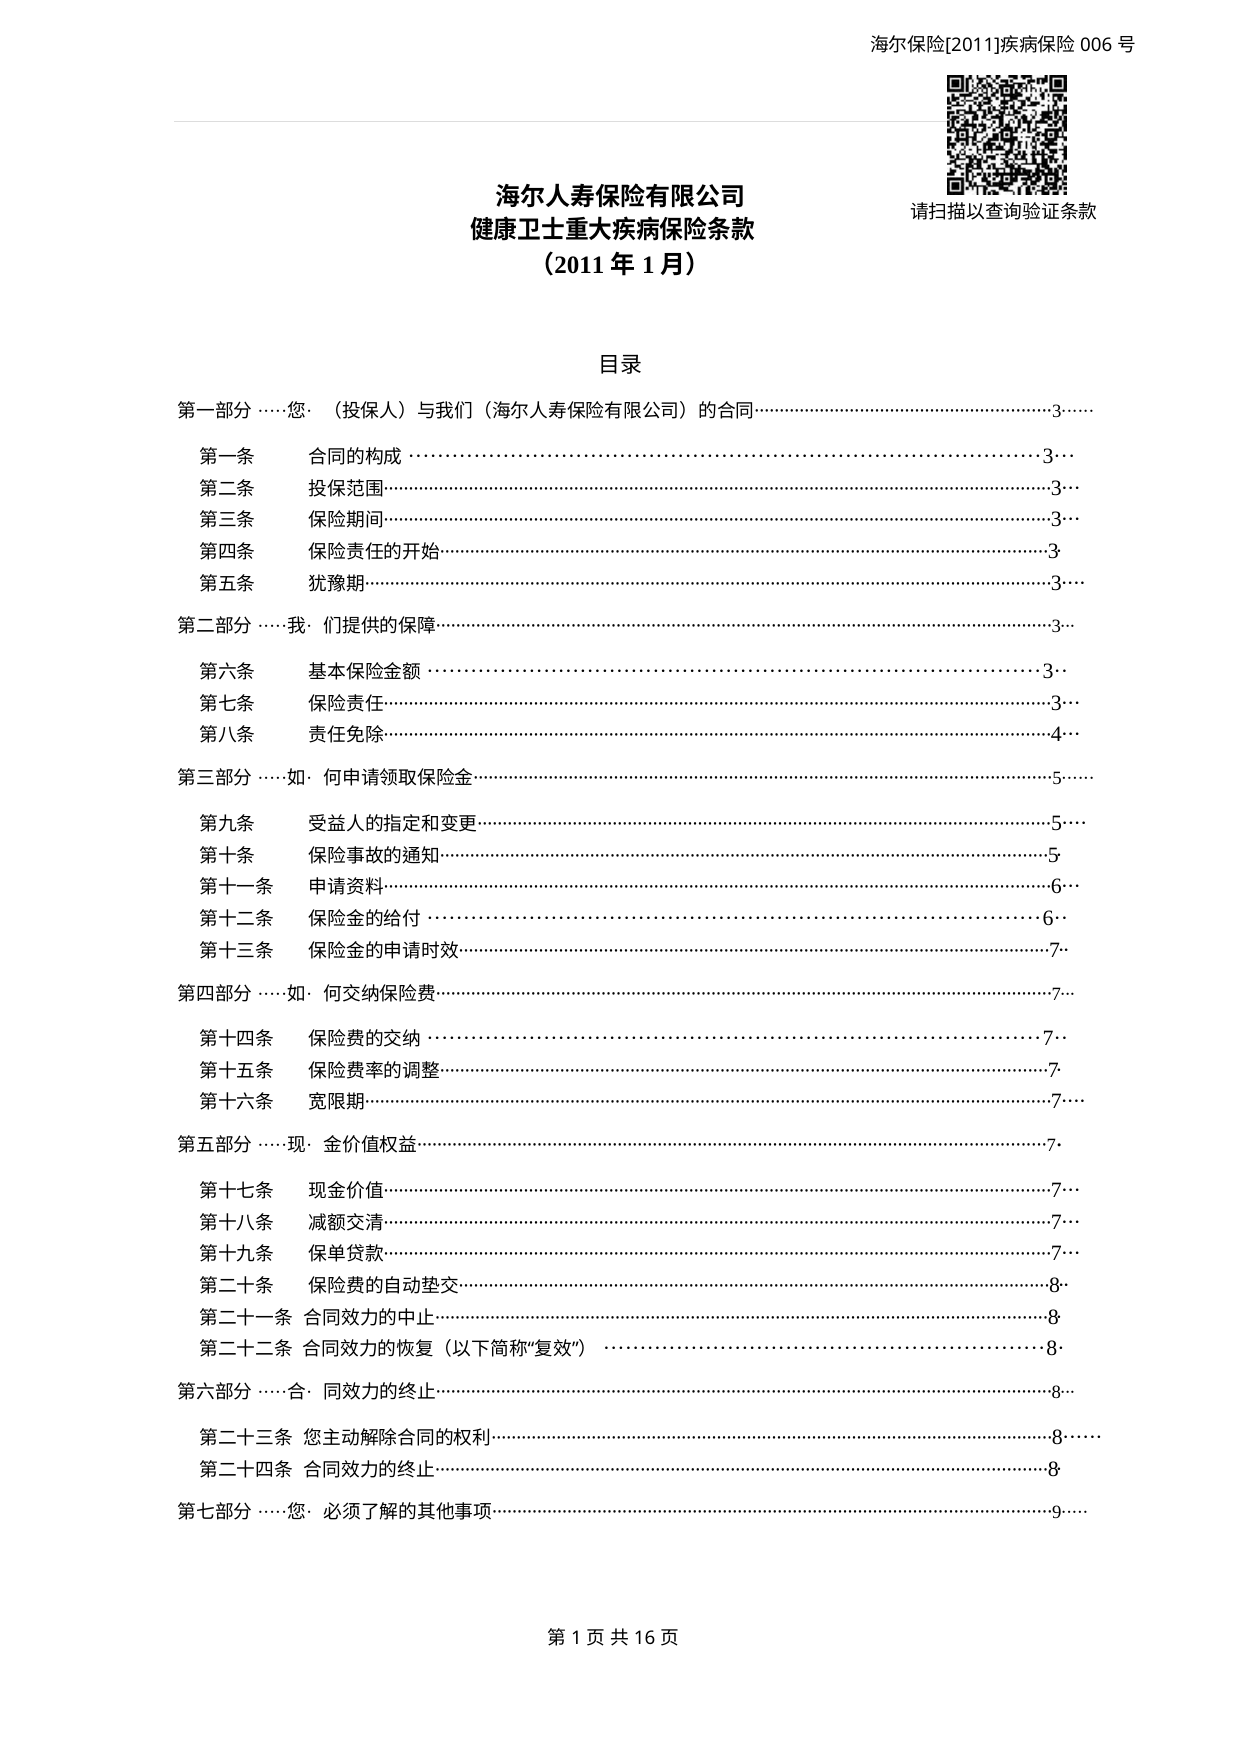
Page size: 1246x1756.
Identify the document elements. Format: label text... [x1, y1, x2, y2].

text （2011 年 1 月） [524, 246, 716, 280]
text 目录 [162, 349, 642, 379]
text 海尔人寿保险有限公司 健康卫士重大疾病保险条款 [470, 179, 770, 246]
text 海尔保险[2011]疾病保险 006 号 [162, 32, 1136, 57]
picture [947, 75, 1067, 195]
text 请扫描以查询验证条款 [910, 198, 1148, 223]
